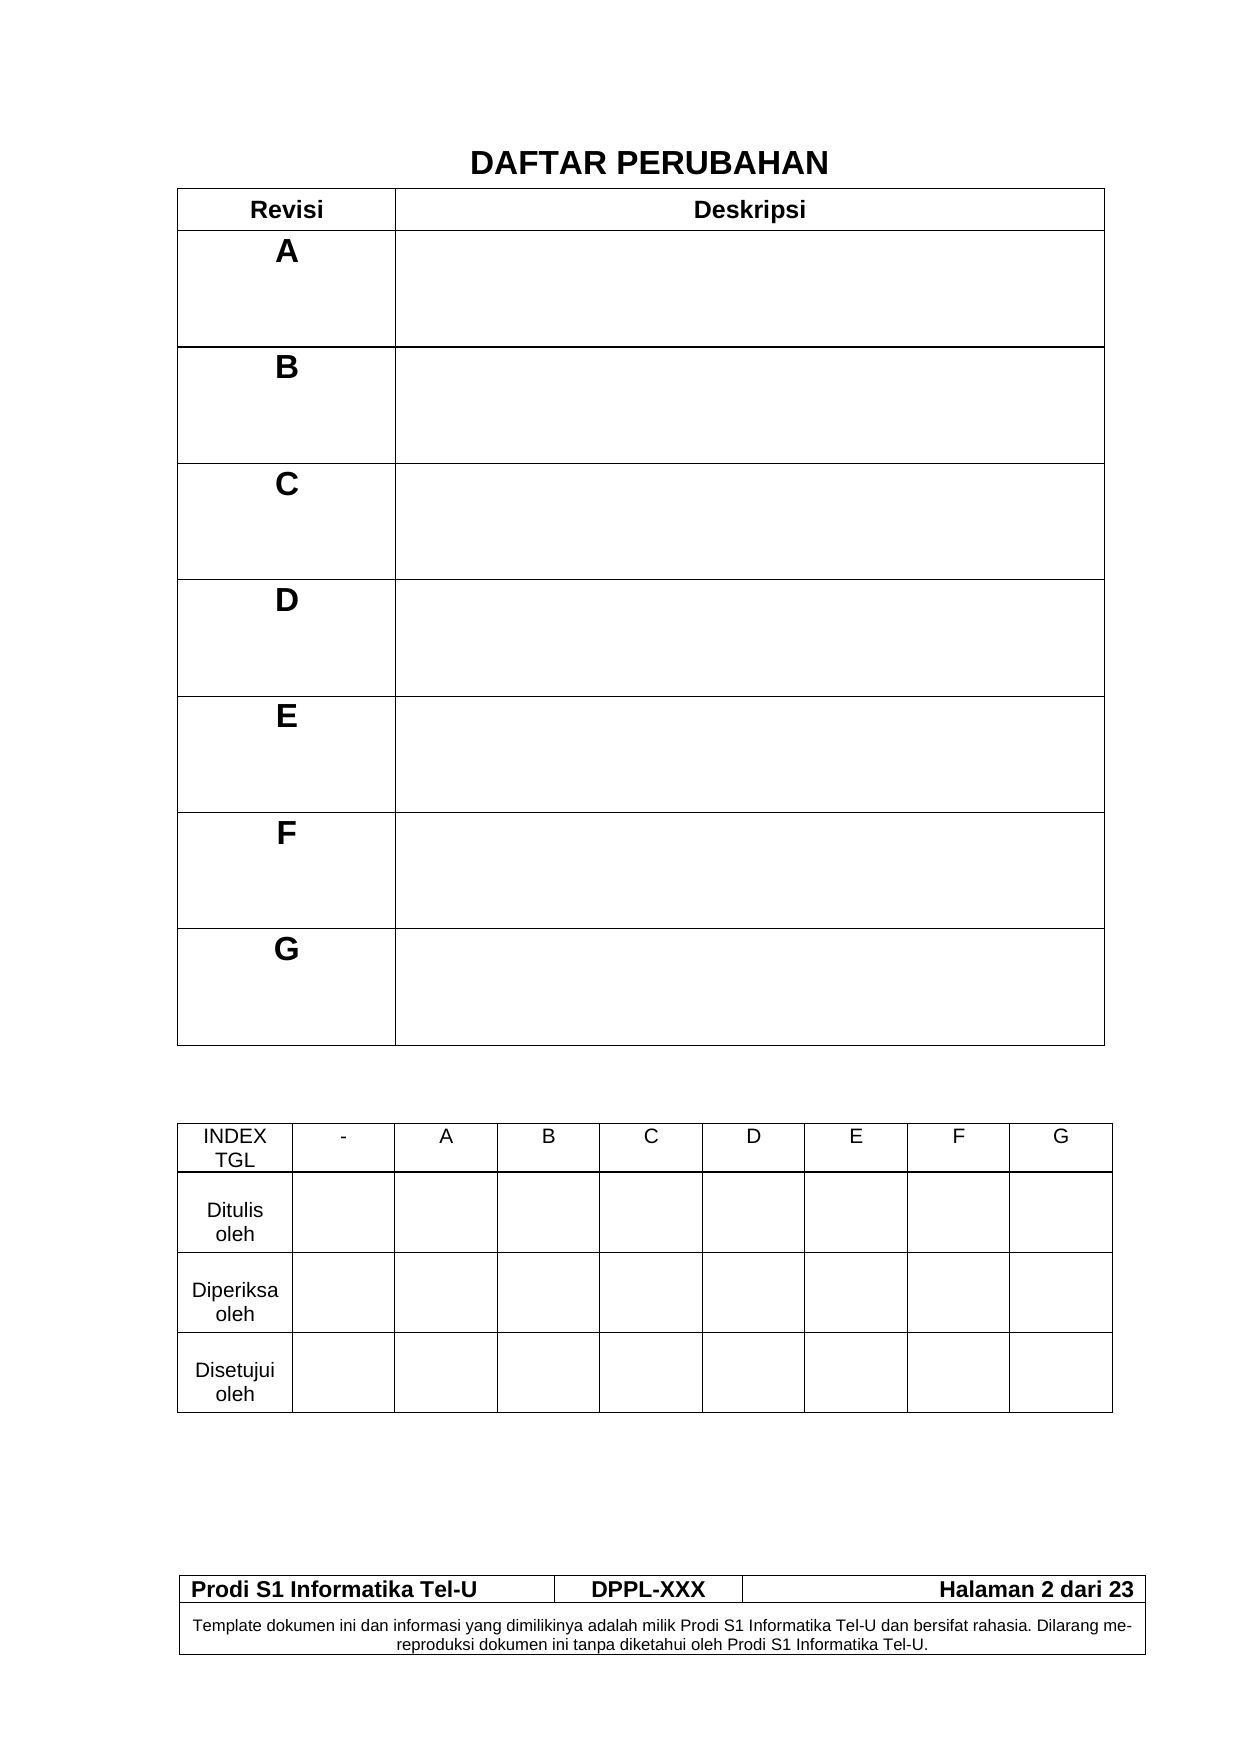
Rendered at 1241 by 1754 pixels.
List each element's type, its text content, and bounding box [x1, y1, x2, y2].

table_header B [498, 1124, 599, 1171]
table_header C [600, 1124, 702, 1171]
table_cell D [178, 580, 395, 696]
table_cell F [178, 813, 395, 928]
table_cell [395, 1253, 497, 1332]
table_cell [293, 1253, 394, 1332]
table_cell [703, 1333, 804, 1412]
table_header F [908, 1124, 1009, 1171]
table_header INDEX TGL [178, 1124, 292, 1171]
table_cell [396, 580, 1104, 696]
table_cell [498, 1253, 599, 1332]
table_cell Ditulis oleh [178, 1173, 292, 1252]
table_header E [805, 1124, 907, 1171]
table_cell [908, 1173, 1009, 1252]
table_cell [805, 1173, 907, 1252]
table_cell E [178, 697, 395, 812]
table_cell [1010, 1173, 1112, 1252]
table_cell [396, 697, 1104, 812]
table_cell [805, 1253, 907, 1332]
table_cell [396, 813, 1104, 928]
table_cell [396, 231, 1104, 346]
table_header Deskripsi [396, 189, 1104, 230]
title DAFTAR PERUBAHAN [177, 143, 1122, 182]
table_cell [293, 1333, 394, 1412]
table_cell [805, 1333, 907, 1412]
table_cell [396, 464, 1104, 579]
table_cell [395, 1173, 497, 1252]
table_cell Disetujui oleh [178, 1333, 292, 1412]
table_cell [703, 1253, 804, 1332]
table_cell [1010, 1253, 1112, 1332]
table_cell Diperiksa oleh [178, 1253, 292, 1332]
table_cell [908, 1333, 1009, 1412]
table_header Revisi [178, 189, 395, 230]
table_cell [498, 1173, 599, 1252]
table_cell [396, 929, 1104, 1044]
table_header D [703, 1124, 804, 1171]
table_cell [498, 1333, 599, 1412]
table_header G [1010, 1124, 1112, 1171]
table_cell C [178, 464, 395, 579]
table_cell [395, 1333, 497, 1412]
table_cell A [178, 231, 395, 346]
table_cell [396, 348, 1104, 463]
table_header - [293, 1124, 394, 1171]
table_cell G [178, 929, 395, 1044]
table_cell B [178, 348, 395, 463]
table_cell [293, 1173, 394, 1252]
table_cell [1010, 1333, 1112, 1412]
table_cell [908, 1253, 1009, 1332]
table_cell [600, 1173, 702, 1252]
table_cell [703, 1173, 804, 1252]
table_cell [600, 1333, 702, 1412]
table_header A [395, 1124, 497, 1171]
table_cell [600, 1253, 702, 1332]
